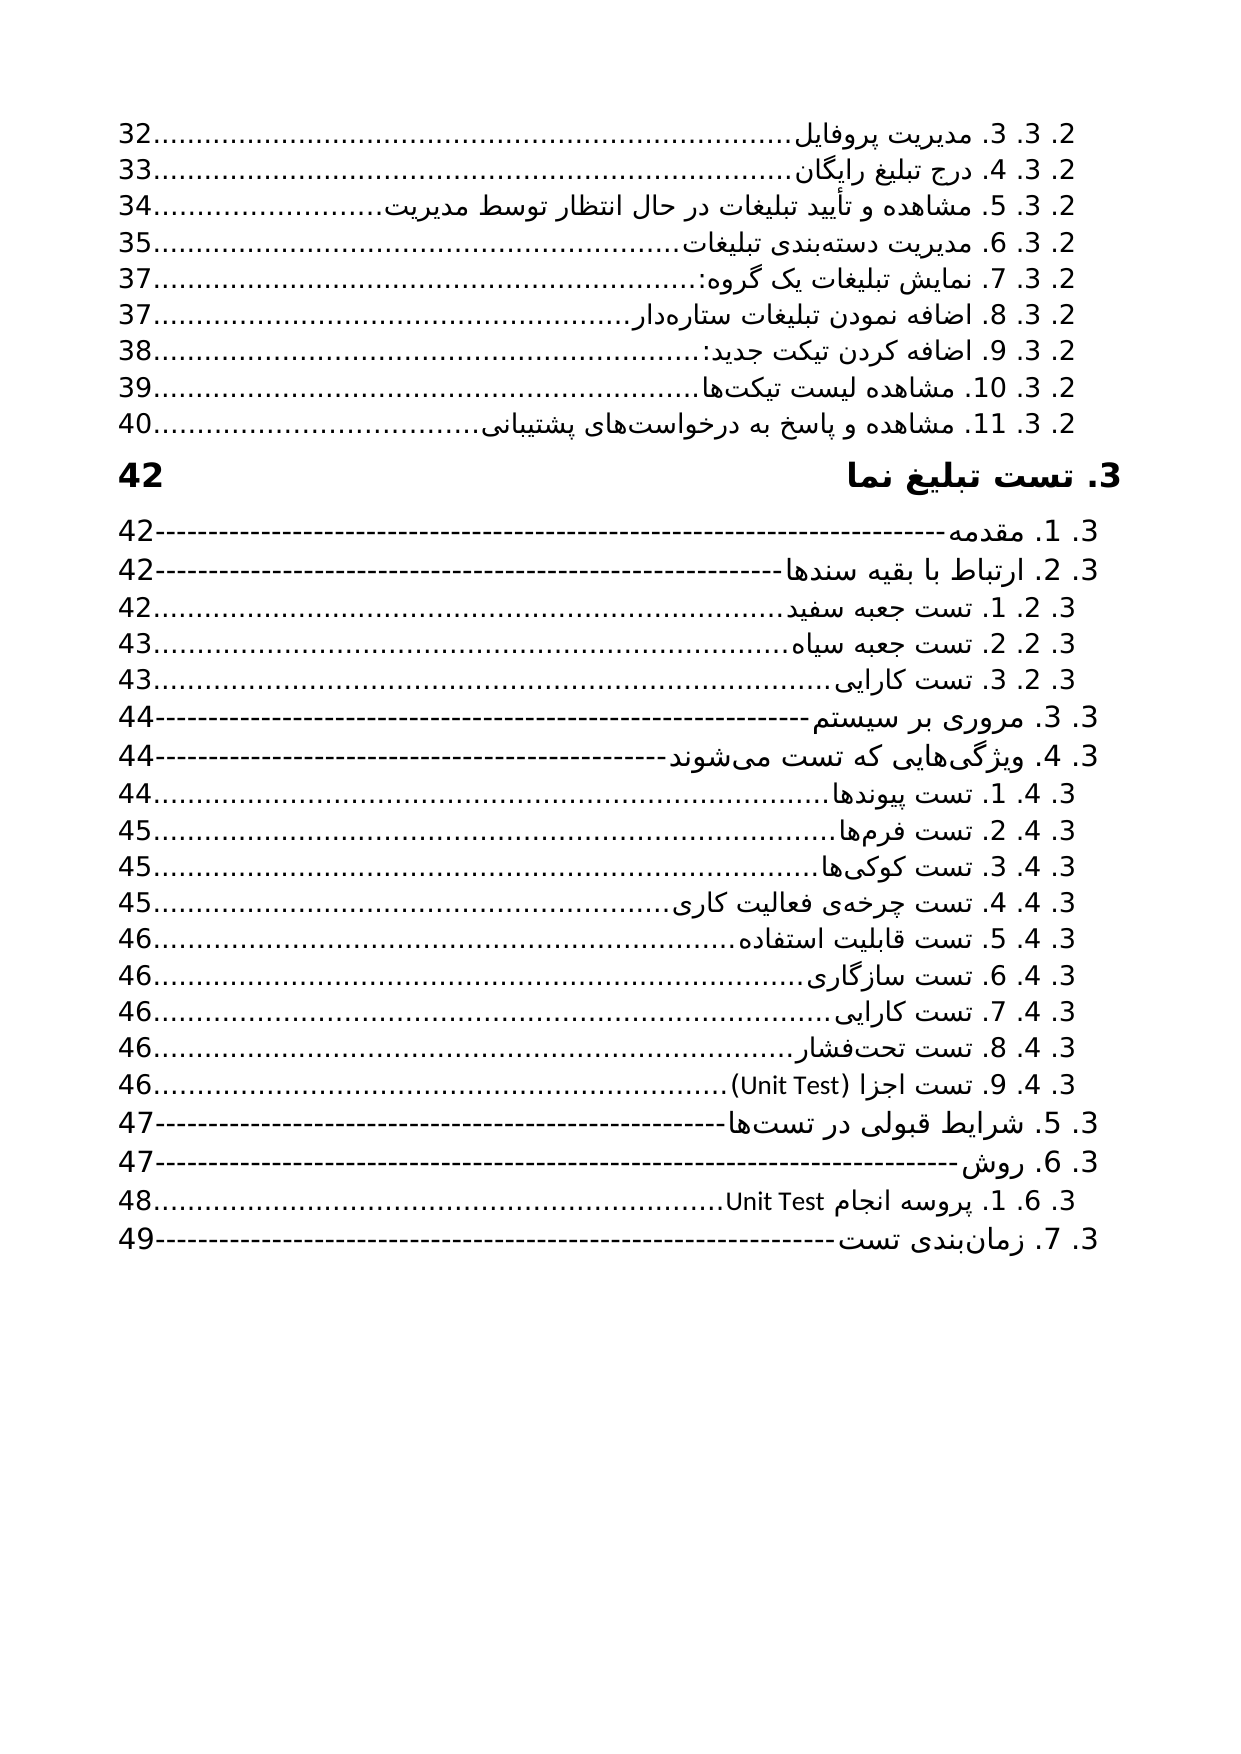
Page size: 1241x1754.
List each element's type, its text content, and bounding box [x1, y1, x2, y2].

text 2. 3. 6. مدیریت دسته‌بندی تبلیغات 35 [118, 227, 1076, 258]
text 2. 3. 10. مشاهده لیست تیکت‌ها 39 [118, 372, 1076, 403]
text 3. 4. 5. تست قابلیت استفاده 46 [118, 923, 1076, 955]
text 2. 3. 7. نمایش تبلیغات یک گروه: 37 [118, 263, 1076, 295]
text 3. 6. 1. پروسه انجام Unit Test 48 [118, 1184, 1076, 1217]
text 3. 2. 3. تست کارایی 43 [118, 664, 1076, 696]
text 3. 1. مقدمه 42 [118, 514, 1099, 548]
text 2. 3. 5. مشاهده و تأیید تبلیغات در حال انتظار توسط مدیریت 34 [118, 191, 1076, 222]
text 3. 4. 1. تست پیوندها 44 [118, 778, 1076, 810]
text 3. 4. 7. تست کارایی 46 [118, 996, 1076, 1028]
text 2. 3. 4. درج تبلیغ رایگان 33 [118, 154, 1076, 186]
text 3. 4. 8. تست تحت‌فشار 46 [118, 1032, 1076, 1064]
text 3. 7. زمان‌بندی تست 49 [118, 1222, 1099, 1256]
text 3. 4. ویژگی‌هایی که تست می‌شوند 44 [118, 739, 1099, 773]
text 3. 2. 1. تست جعبه سفید 42 [118, 592, 1076, 623]
text 3. 6. روش 47 [118, 1145, 1099, 1179]
text 3. تست تبلیغ نما 42 [118, 457, 1122, 496]
text 3. 4. 6. تست سازگاری 46 [118, 960, 1076, 991]
text 3. 4. 3. تست کوکی‌ها 45 [118, 851, 1076, 883]
text 2. 3. 9. اضافه کردن تیکت جدید: 38 [118, 336, 1076, 367]
text 3. 2. ارتباط با بقیه سندها 42 [118, 553, 1099, 587]
text 2. 3. 8. اضافه نمودن تبلیغات ستاره‌دار 37 [118, 299, 1076, 331]
text 3. 3. مروری بر سیستم 44 [118, 701, 1099, 734]
text 3. 2. 2. تست جعبه سیاه 43 [118, 628, 1076, 660]
text 2. 3. 11. مشاهده و پاسخ به درخواست‌های پشتیبانی 40 [118, 408, 1076, 440]
text 3. 4. 2. تست فرم‌ها 45 [118, 815, 1076, 846]
text 3. 5. شرایط قبولی در تست‌ها 47 [118, 1106, 1099, 1140]
text 3. 4. 4. تست چرخه‌ی فعالیت کاری 45 [118, 887, 1076, 919]
text 2. 3. 3. مدیریت پروفایل 32 [118, 118, 1076, 150]
text 3. 4. 9. تست اجزا (Unit Test) 46 [118, 1068, 1076, 1102]
